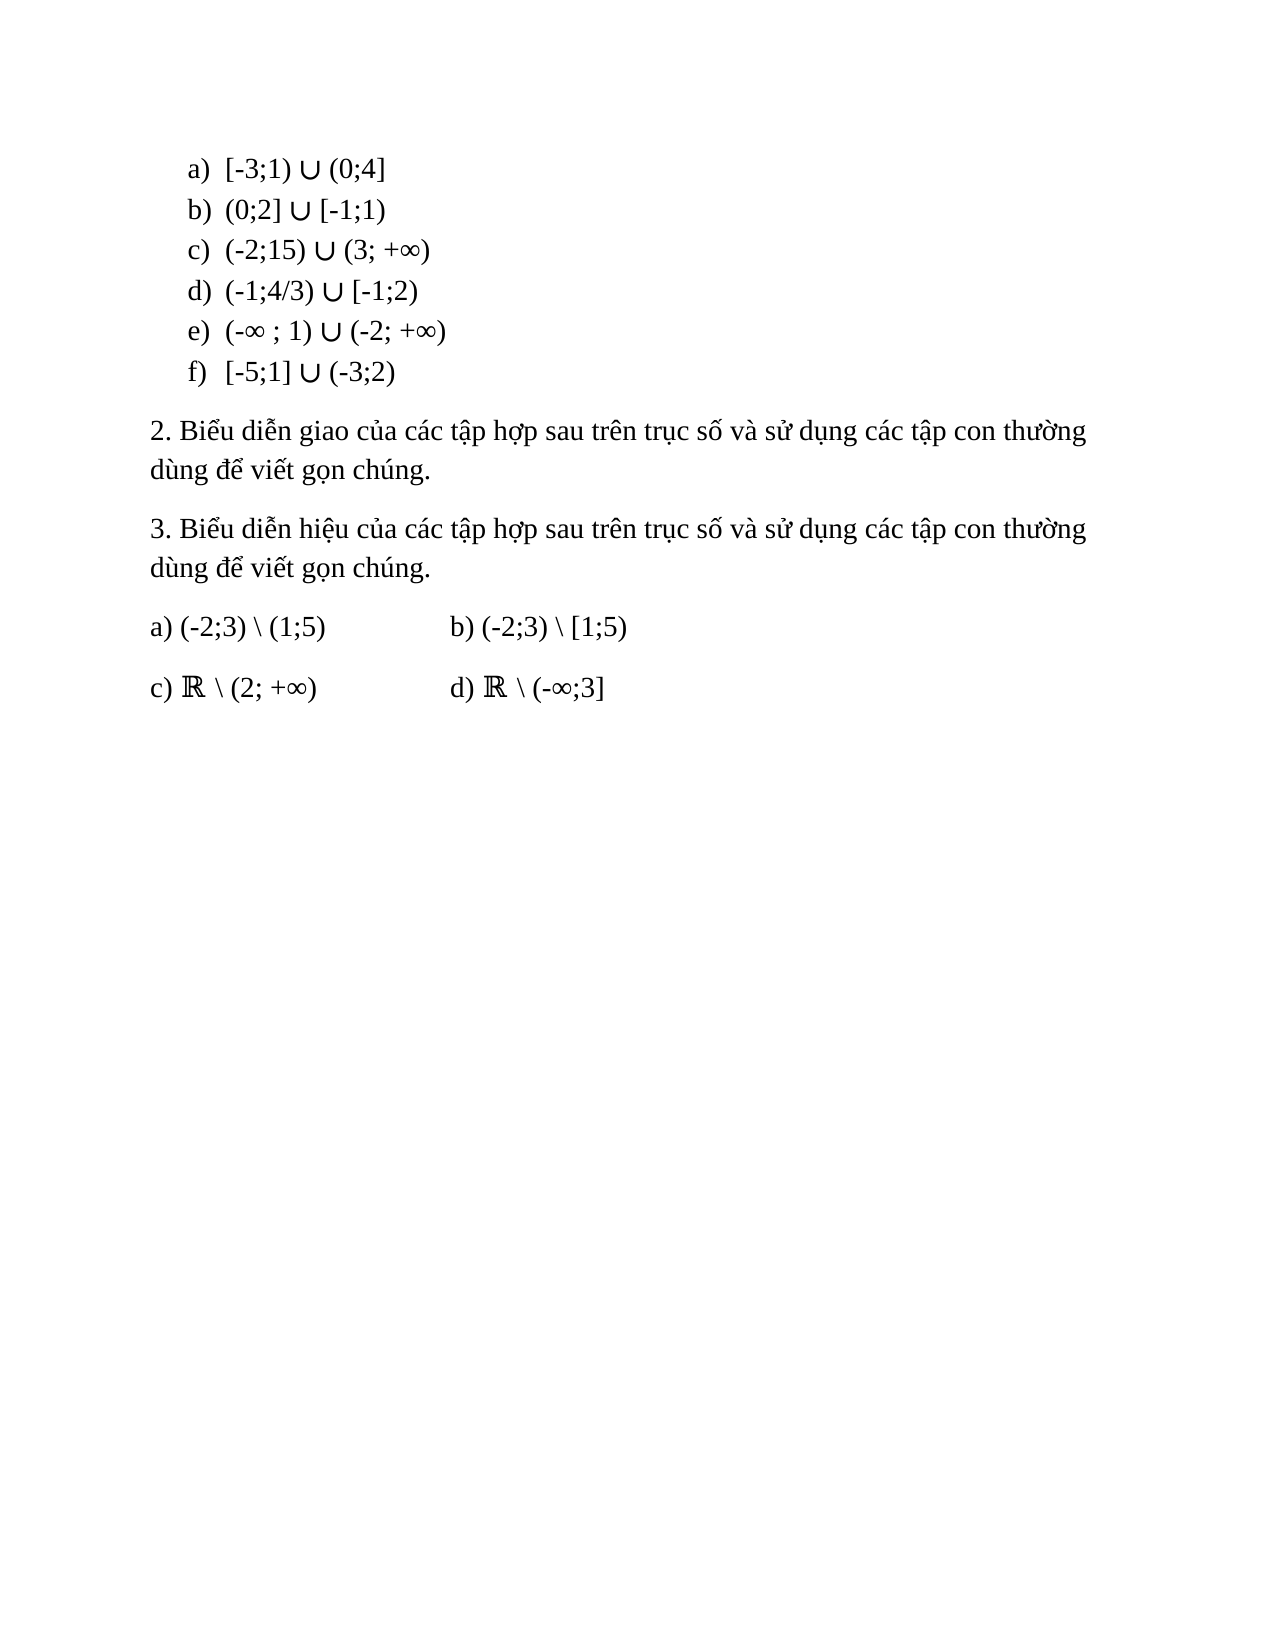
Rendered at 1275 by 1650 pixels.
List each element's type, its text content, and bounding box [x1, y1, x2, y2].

list [-3;1) ∪ (0;4] [187, 150, 1125, 185]
list (-∞ ; 1) ∪ (-2; +∞) [187, 312, 1125, 347]
list (-1;4/3) ∪ [-1;2) [187, 271, 1125, 306]
text 2. Biểu diễn giao của các tập hợp sau trên trục số và sử dụng các tập con thường dùng để viết gọn chúng. [150, 413, 1125, 485]
list [-5;1] ∪ (-3;2) [187, 352, 1125, 387]
text c) ℝ \ (2; +∞) d) ℝ \ (-∞;3] [150, 668, 1125, 704]
list (0;2] ∪ [-1;1) [187, 190, 1125, 226]
text a) (-2;3) \ (1;5) b) (-2;3) \ [1;5) [150, 609, 1125, 643]
text 3. Biểu diễn hiệu của các tập hợp sau trên trục số và sử dụng các tập con thường dùng để viết gọn chúng. [150, 511, 1125, 583]
list (-2;15) ∪ (3; +∞) [187, 231, 1125, 266]
